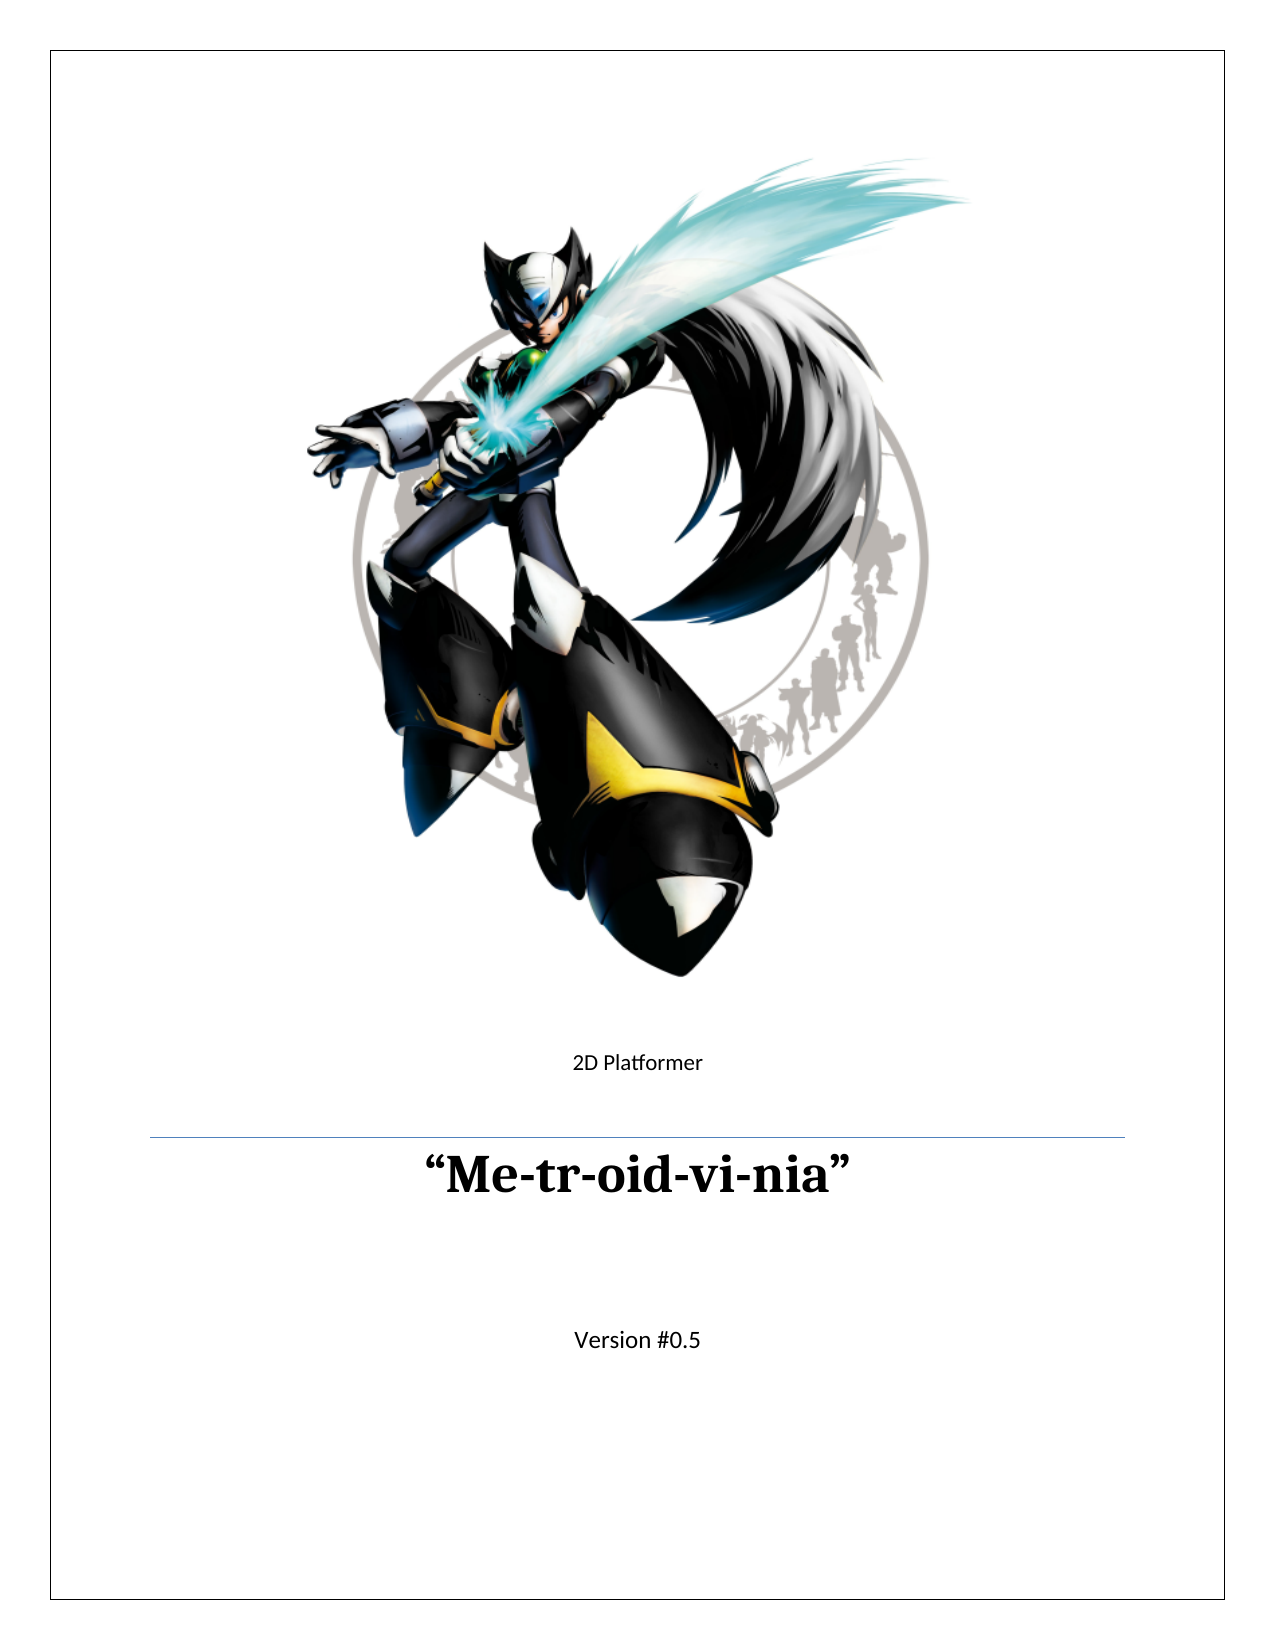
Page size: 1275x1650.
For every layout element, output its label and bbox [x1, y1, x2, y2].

picture [302, 150, 973, 982]
